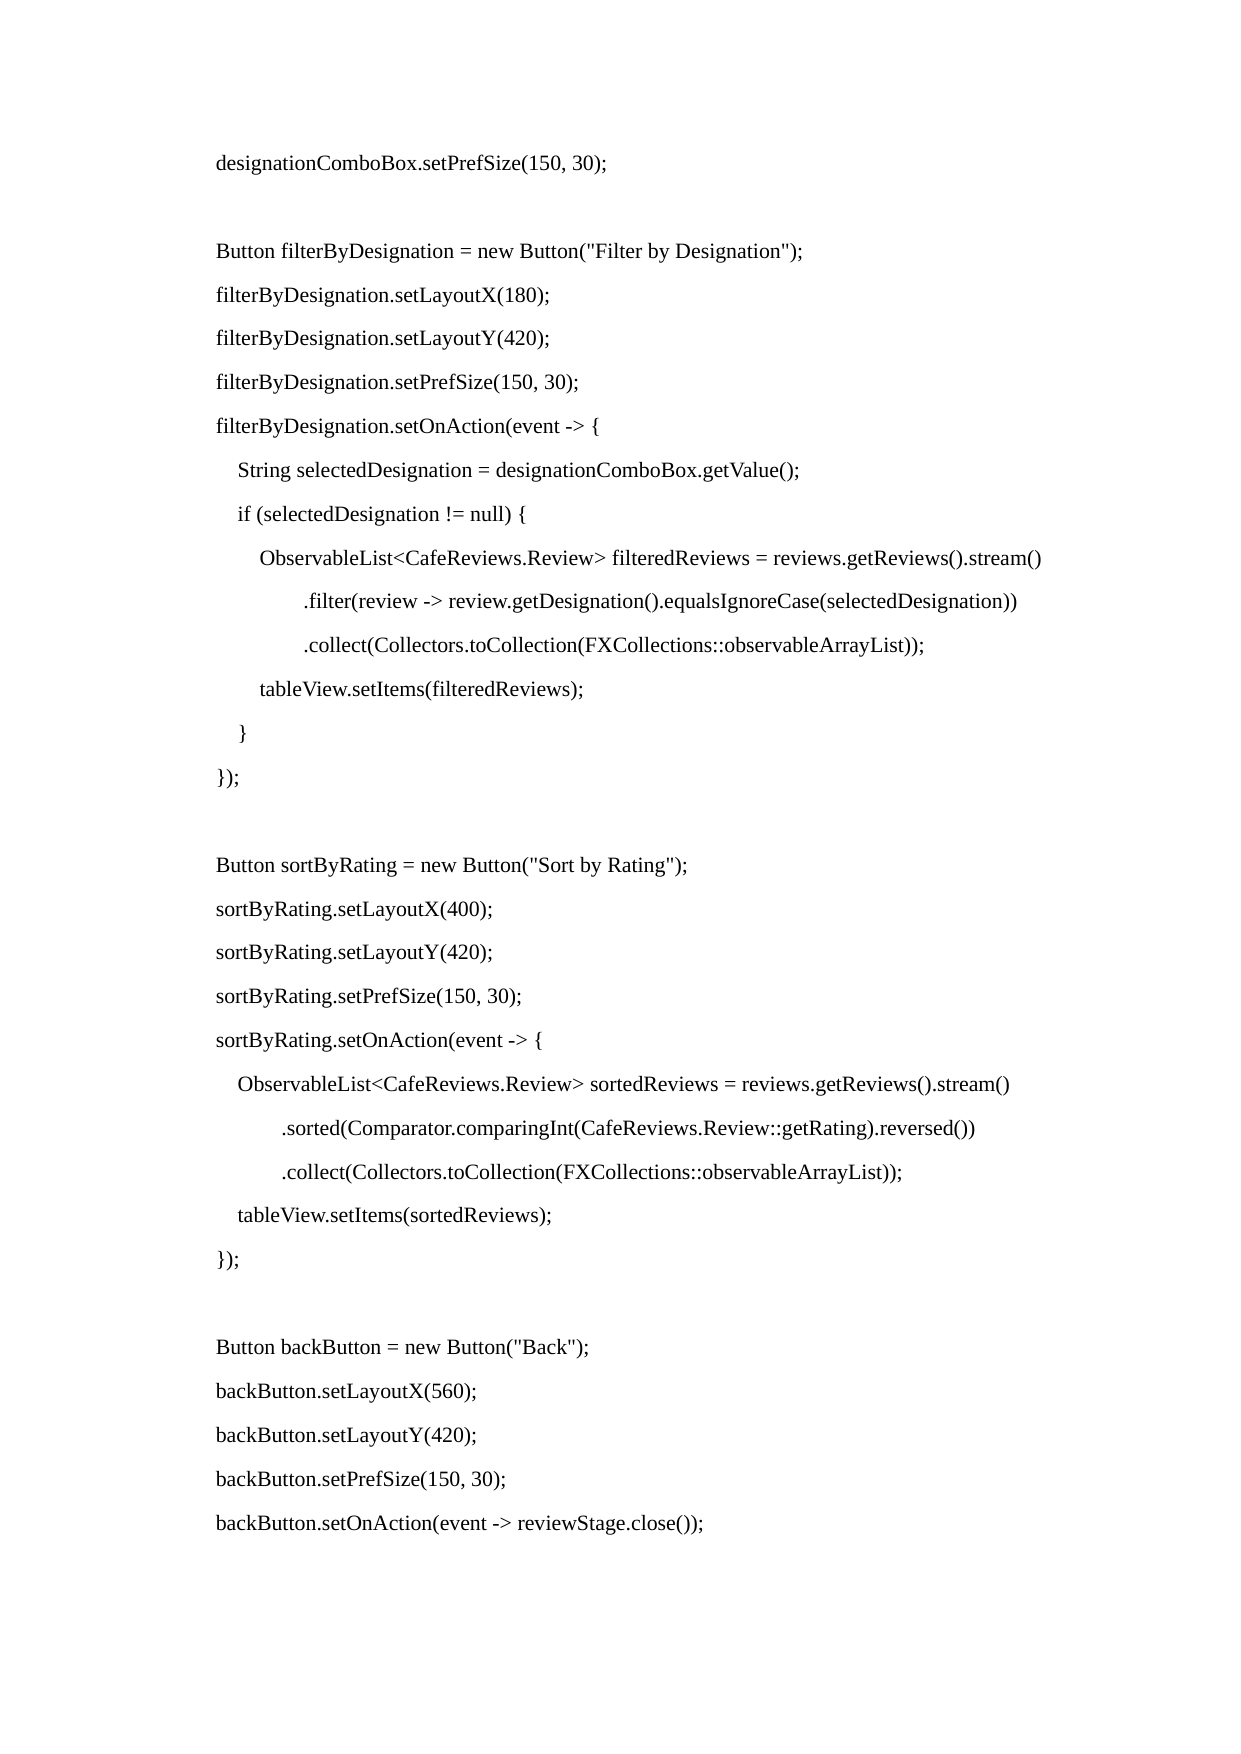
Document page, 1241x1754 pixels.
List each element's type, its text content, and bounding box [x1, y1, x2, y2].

text String selectedDesignation = designationComboBox.getValue(); [150, 457, 1090, 482]
text backButton.setPrefSize(150, 30); [150, 1466, 1090, 1491]
text } [150, 720, 1090, 745]
text tableView.setItems(sortedReviews); [150, 1202, 1090, 1228]
text backButton.setOnAction(event -> reviewStage.close()); [150, 1509, 1090, 1535]
text Button sortByRating = new Button("Sort by Rating"); [150, 852, 1090, 877]
text .filter(review -> review.getDesignation().equalsIgnoreCase(selectedDesignation)) [150, 588, 1090, 614]
text }); [150, 1246, 1090, 1272]
text Button filterByDesignation = new Button("Filter by Designation"); [150, 238, 1090, 263]
text .collect(Collectors.toCollection(FXCollections::observableArrayList)); [150, 1159, 1090, 1184]
text sortByRating.setOnAction(event -> { [150, 1027, 1090, 1052]
text if (selectedDesignation != null) { [150, 501, 1090, 526]
text filterByDesignation.setLayoutY(420); [150, 325, 1090, 351]
text designationComboBox.setPrefSize(150, 30); [150, 150, 1090, 175]
text filterByDesignation.setPrefSize(150, 30); [150, 369, 1090, 394]
text Button backButton = new Button("Back"); [150, 1334, 1090, 1359]
text sortByRating.setPrefSize(150, 30); [150, 983, 1090, 1008]
text .sorted(Comparator.comparingInt(CafeReviews.Review::getRating).reversed()) [150, 1115, 1090, 1140]
text sortByRating.setLayoutY(420); [150, 939, 1090, 964]
text .collect(Collectors.toCollection(FXCollections::observableArrayList)); [150, 632, 1090, 658]
text backButton.setLayoutY(420); [150, 1422, 1090, 1447]
text tableView.setItems(filteredReviews); [150, 676, 1090, 701]
text ObservableList<CafeReviews.Review> filteredReviews = reviews.getReviews().stream() [150, 545, 1090, 570]
text filterByDesignation.setLayoutX(180); [150, 282, 1090, 307]
text backButton.setLayoutX(560); [150, 1378, 1090, 1403]
text filterByDesignation.setOnAction(event -> { [150, 413, 1090, 438]
text ObservableList<CafeReviews.Review> sortedReviews = reviews.getReviews().stream() [150, 1071, 1090, 1096]
text }); [150, 764, 1090, 789]
text sortByRating.setLayoutX(400); [150, 896, 1090, 921]
